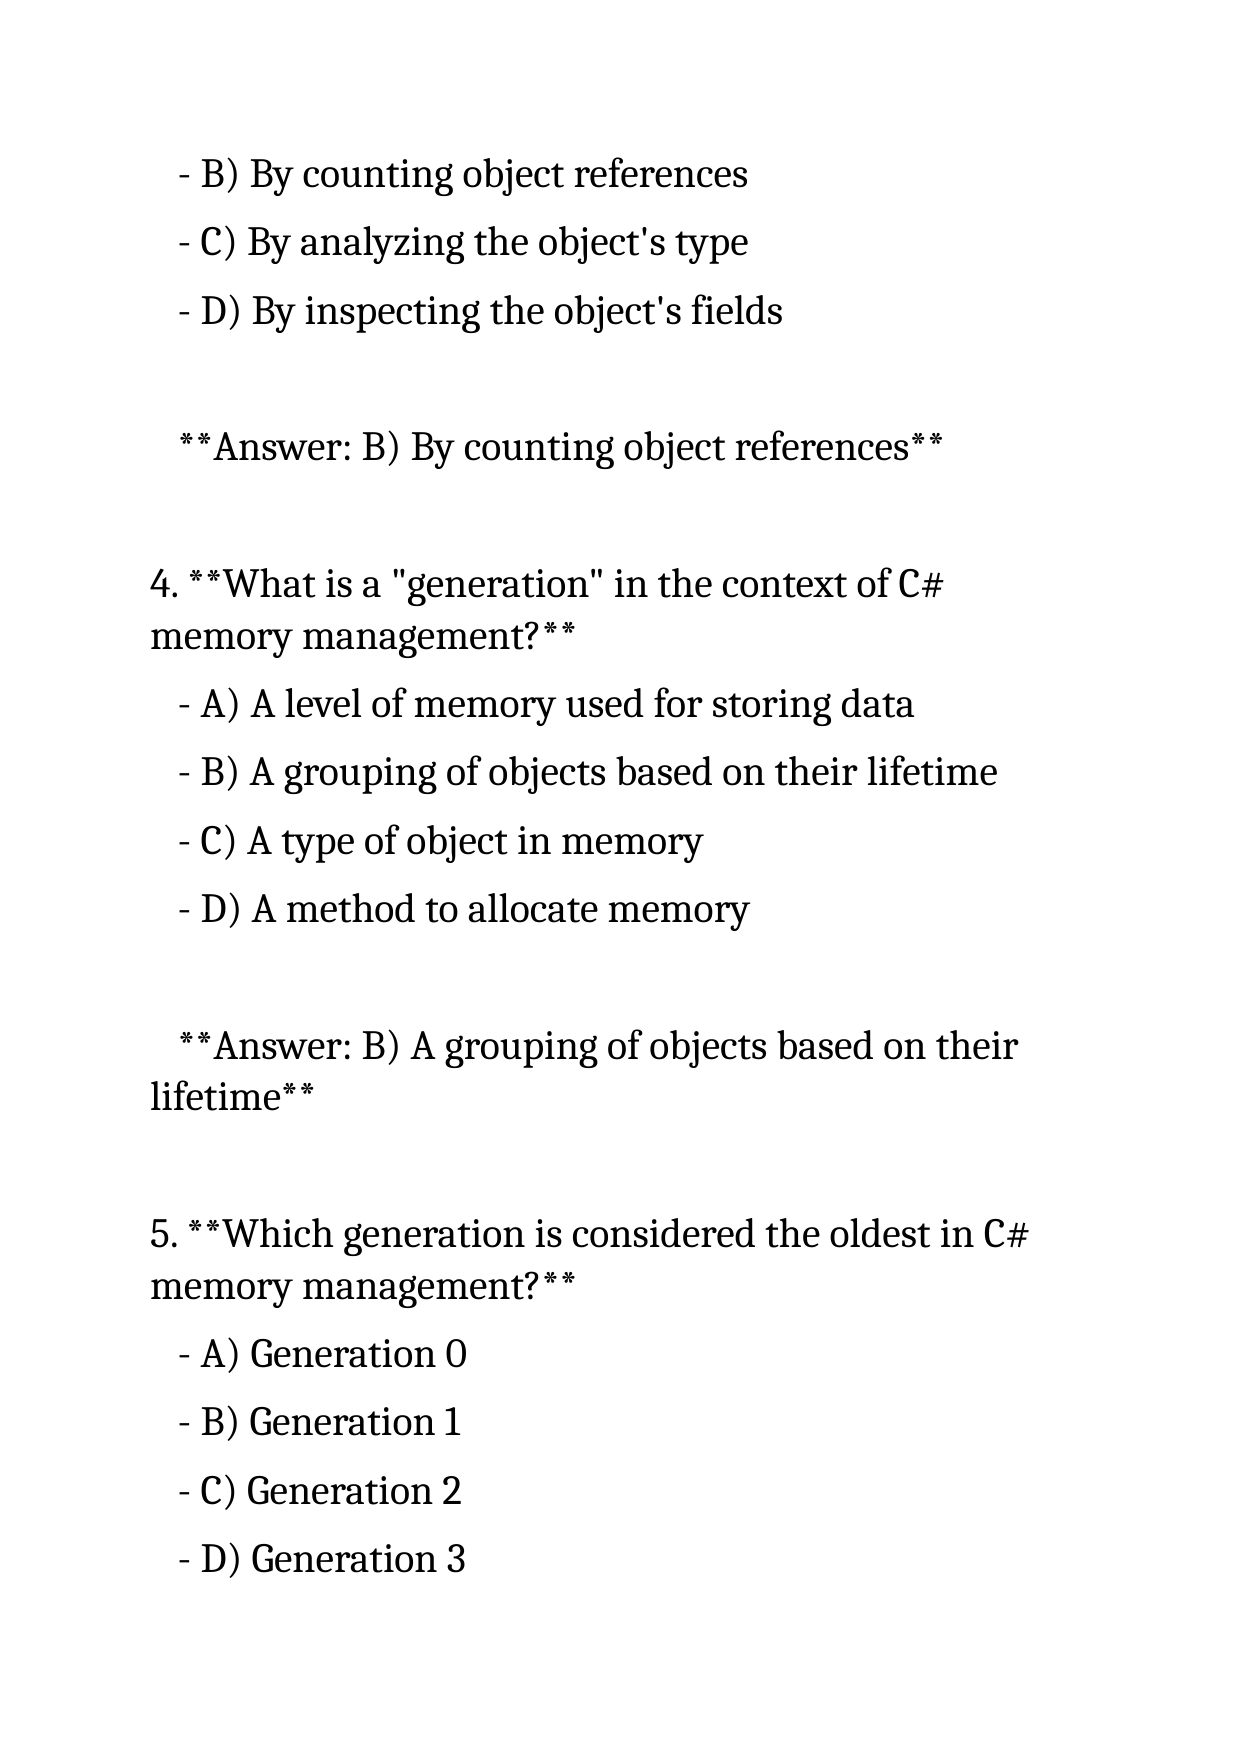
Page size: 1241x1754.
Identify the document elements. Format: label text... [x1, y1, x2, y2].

text - C) A type of object in memory [150, 817, 1090, 864]
text - D) Generation 3 [150, 1535, 1090, 1583]
text **Answer: B) A grouping of objects based on their lifetime** [150, 1022, 1090, 1121]
text - D) A method to allocate memory [150, 885, 1090, 933]
text - B) By counting object references [150, 150, 1090, 198]
text 5. **Which generation is considered the oldest in C# memory management?** [150, 1210, 1090, 1309]
text - C) Generation 2 [150, 1467, 1090, 1514]
text - D) By inspecting the object's fields [150, 287, 1090, 334]
text - B) Generation 1 [150, 1398, 1090, 1446]
text - A) Generation 0 [150, 1330, 1090, 1378]
text - A) A level of memory used for storing data [150, 680, 1090, 728]
text - C) By analyzing the object's type [150, 218, 1090, 266]
text 4. **What is a "generation" in the context of C# memory management?** [150, 560, 1090, 659]
text **Answer: B) By counting object references** [150, 423, 1090, 471]
text - B) A grouping of objects based on their lifetime [150, 748, 1090, 796]
